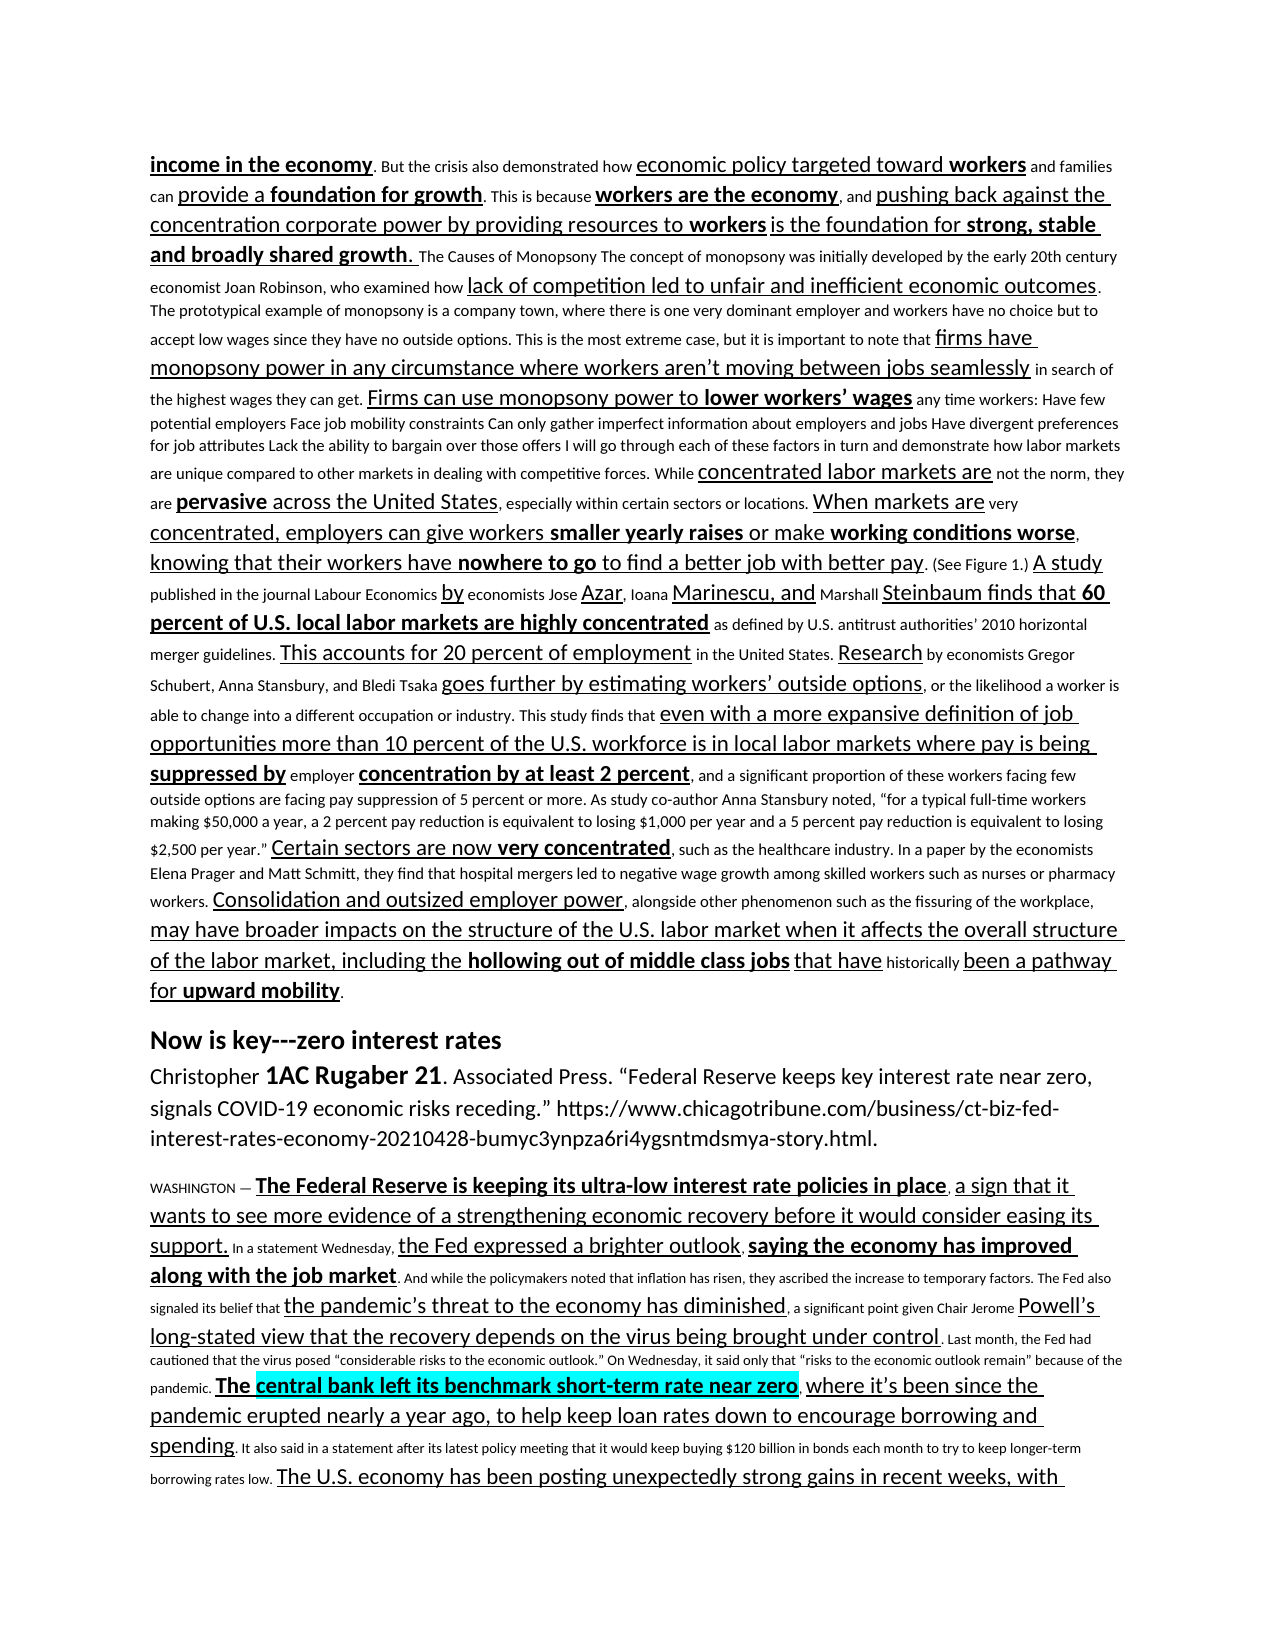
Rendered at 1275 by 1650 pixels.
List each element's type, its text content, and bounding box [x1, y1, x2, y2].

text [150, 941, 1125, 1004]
subtitle Now is key---zero interest rates [150, 1023, 1125, 1056]
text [150, 1171, 1125, 1490]
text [150, 150, 1125, 940]
text Christopher 1AC Rugaber 21. Associated Press. “Federal Reserve keeps key interest rate near zero, signals COVID-19 economic risks receding.” https://www.chicagotribune.com/business/ct-biz-fed-interest-rates-economy-20210428-bumyc3ynpza6ri4ygsntmdsmya-story.html. [150, 1058, 1125, 1152]
